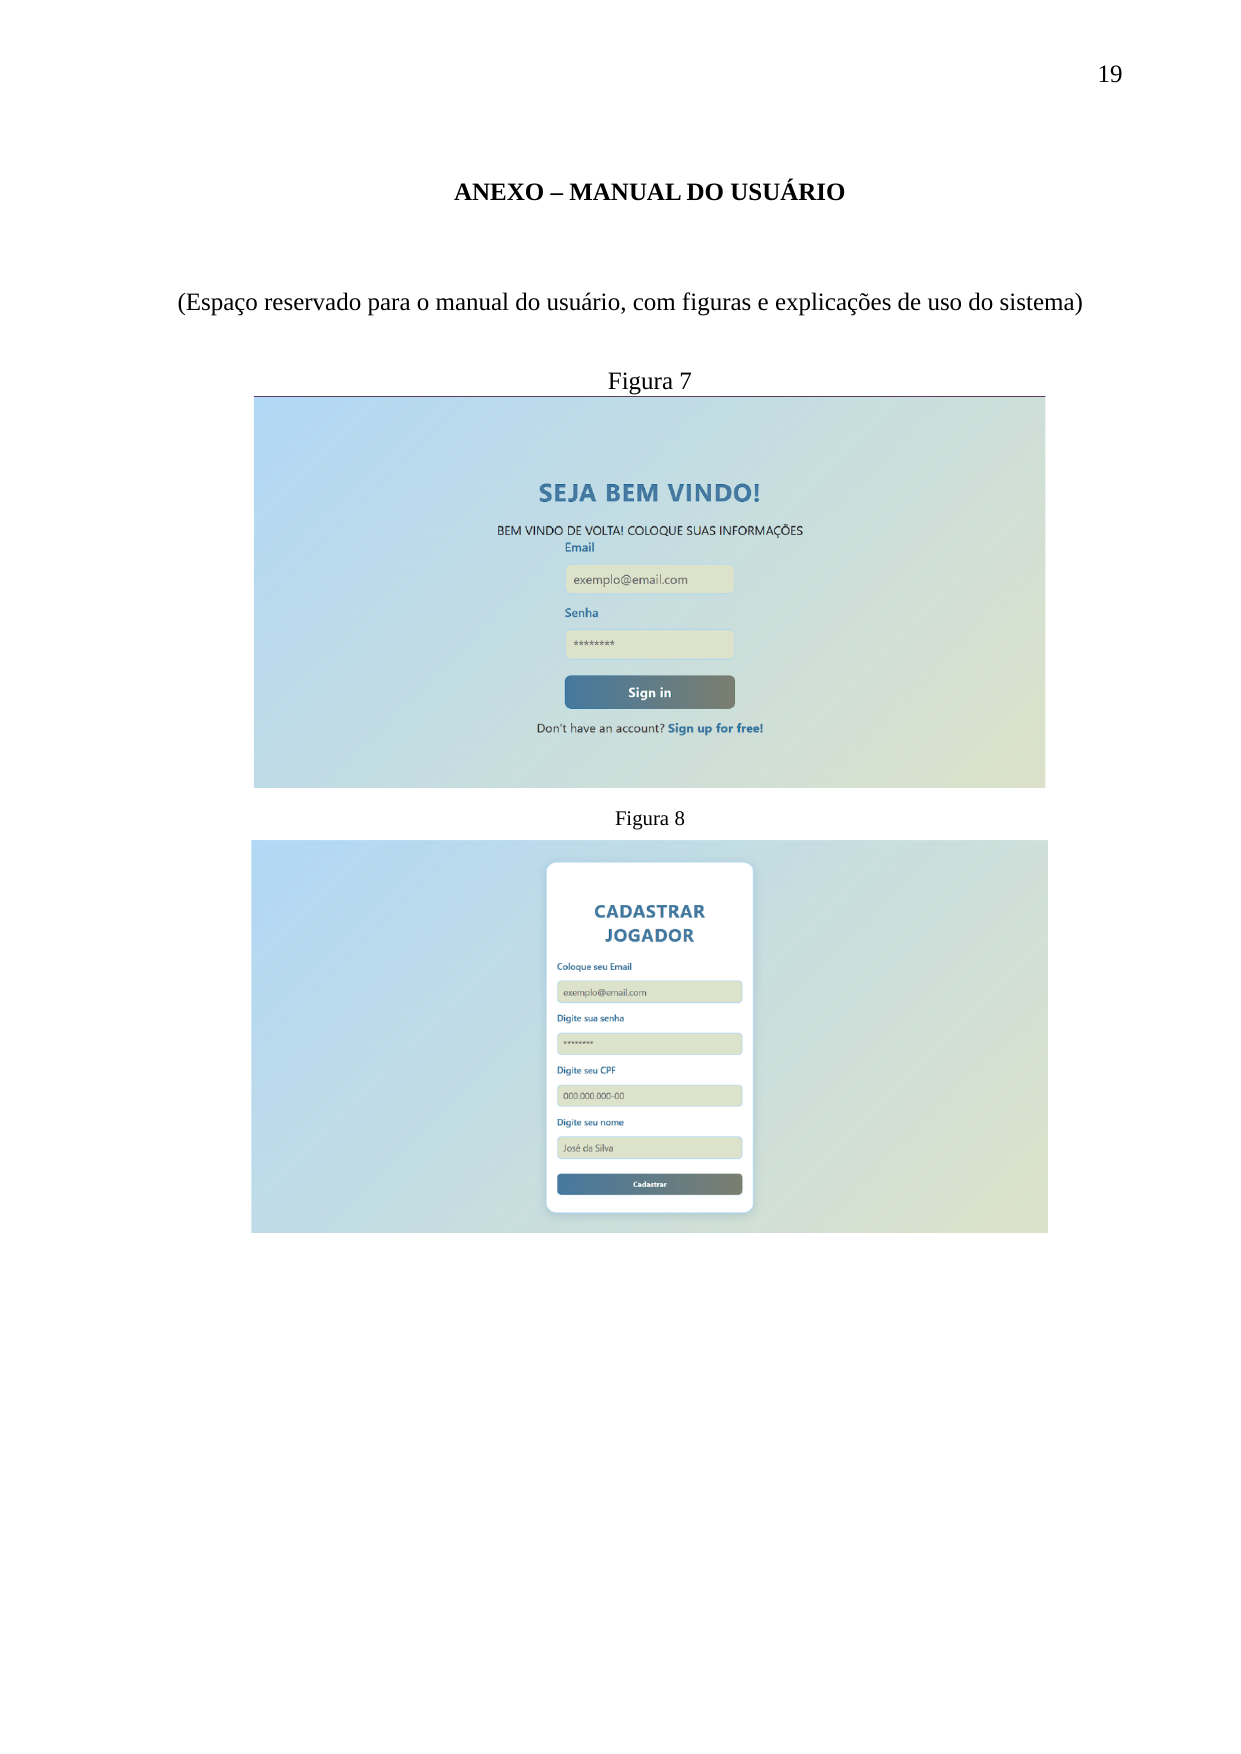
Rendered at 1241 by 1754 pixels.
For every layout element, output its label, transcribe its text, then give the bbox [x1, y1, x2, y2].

picture [253, 396, 1046, 788]
text ANEXO – MANUAL DO USUÁRIO [177, 177, 1122, 206]
text (Espaço reservado para o manual do usuário, com figuras e explicações de uso do sistema) [177, 225, 1122, 347]
picture [251, 840, 1048, 1233]
subtitle Figura 8 [177, 806, 1122, 830]
